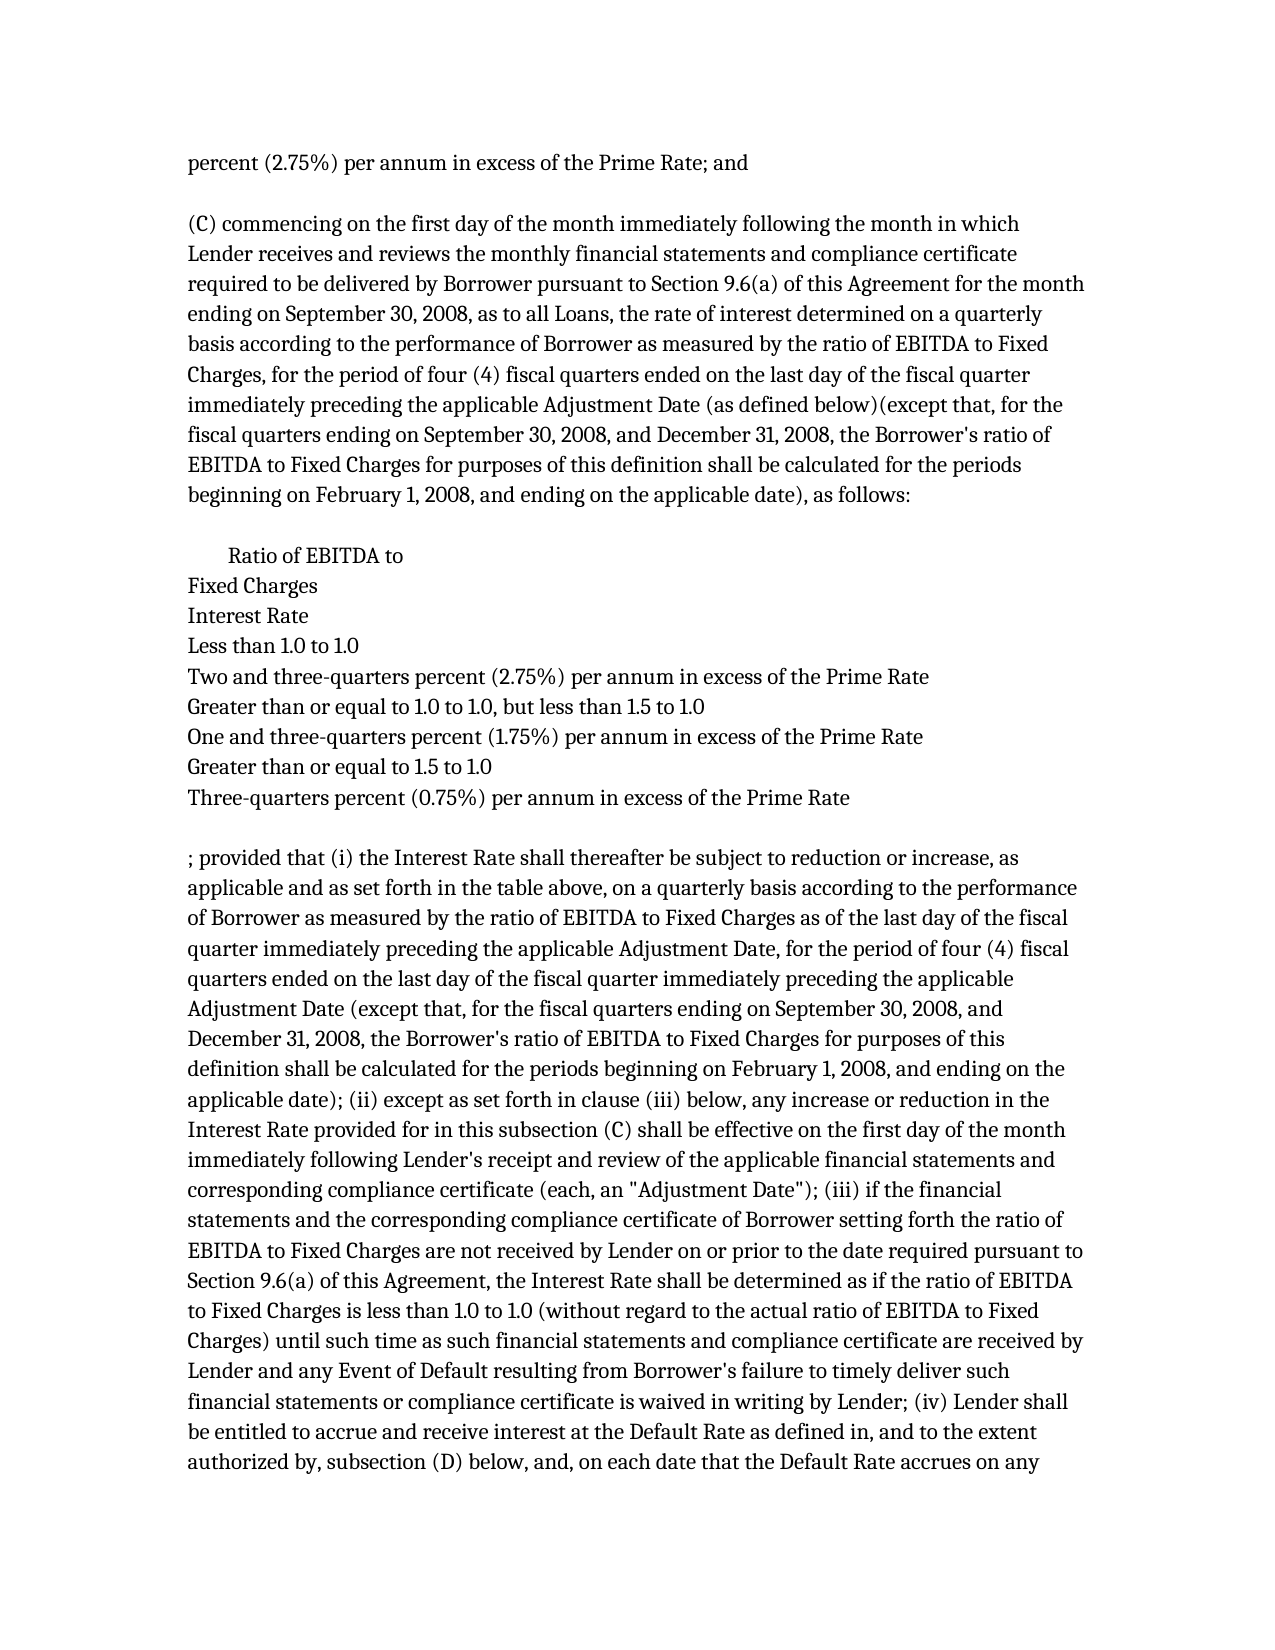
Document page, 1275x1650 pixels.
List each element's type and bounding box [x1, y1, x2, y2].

text [187, 150, 1087, 1475]
